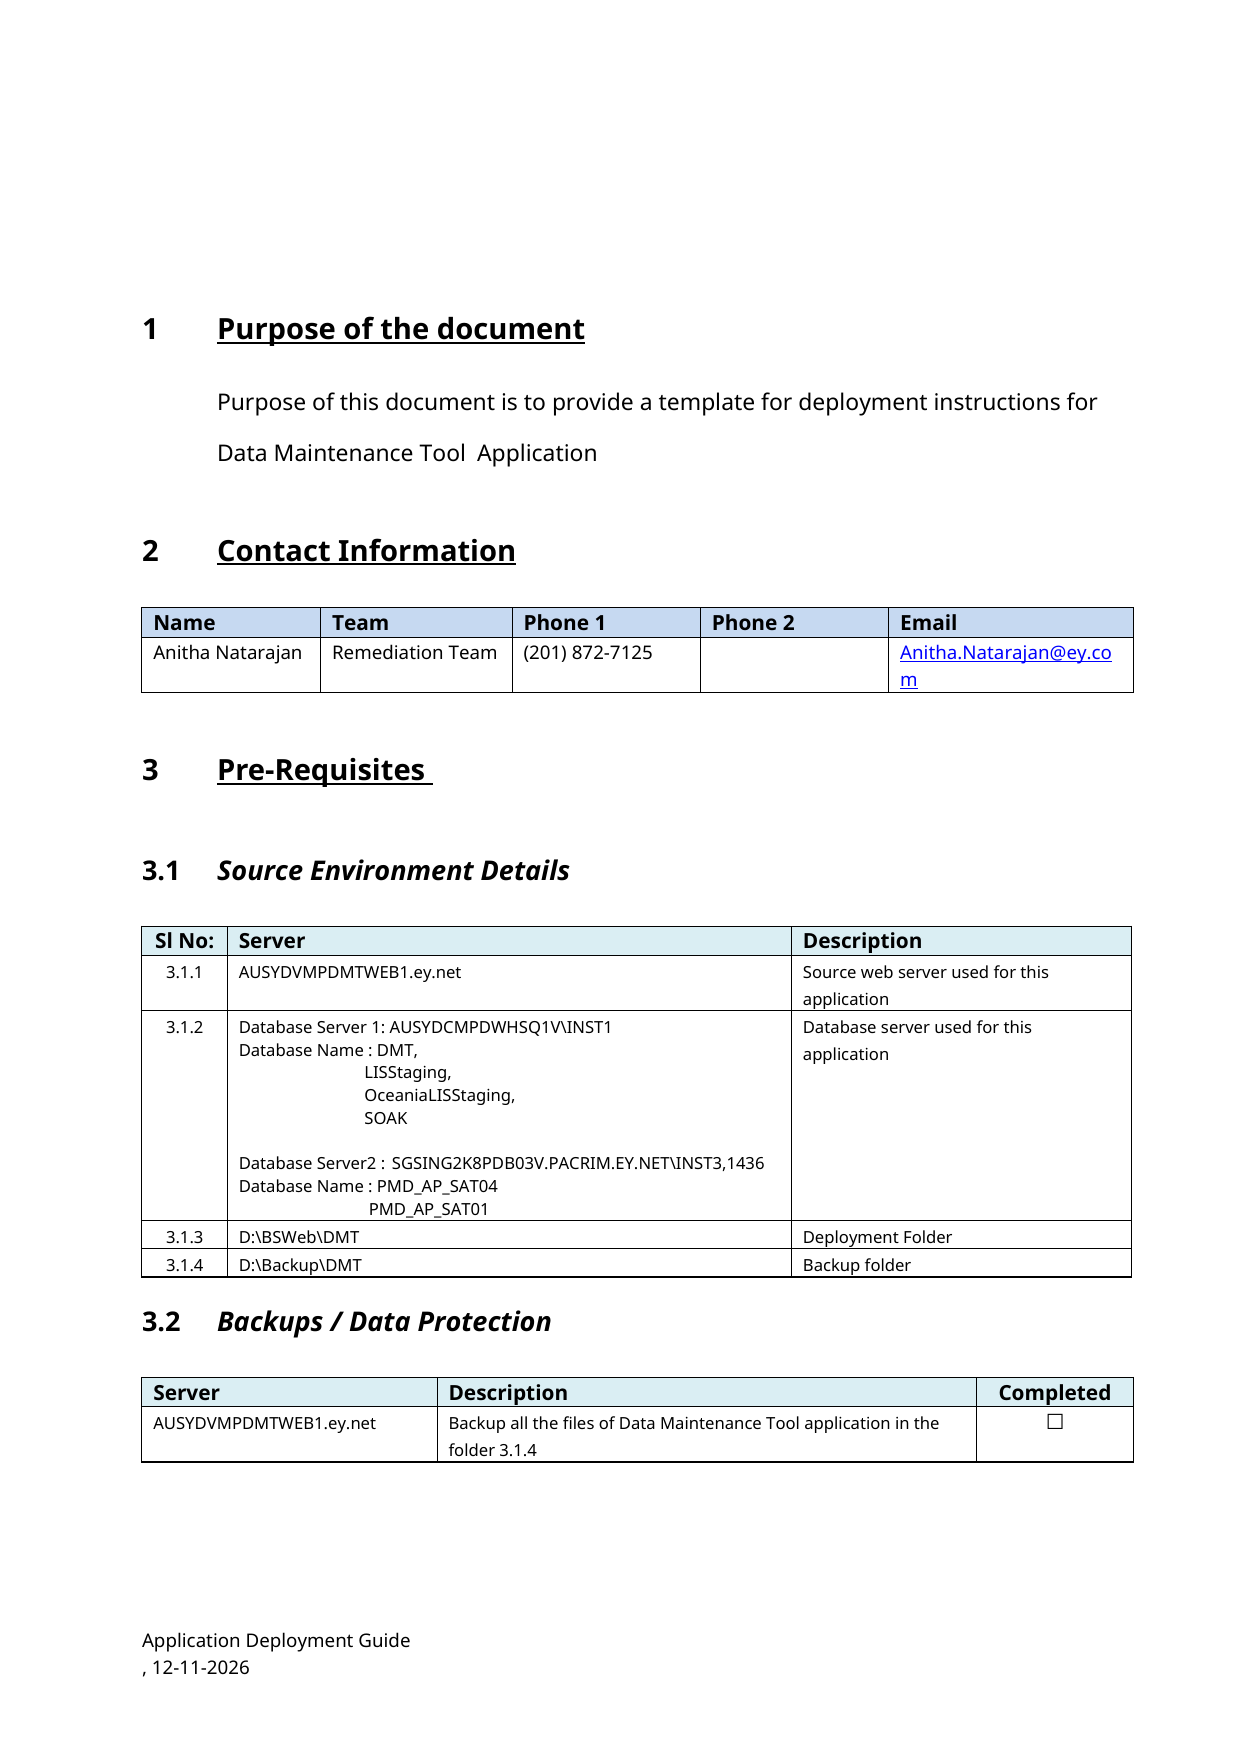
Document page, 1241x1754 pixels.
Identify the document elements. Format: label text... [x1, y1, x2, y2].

table_header Team [321, 608, 512, 637]
table_header Phone 1 [513, 608, 700, 637]
table_cell AUSYDVMPDMTWEB1.ey.net [228, 956, 791, 1010]
table_cell Deployment Folder [792, 1221, 1131, 1248]
table_cell D:\Backup\DMT [228, 1249, 791, 1276]
table_header Server [228, 927, 791, 955]
subtitle Backups / Data Protection [142, 1302, 1122, 1339]
table_cell Remediation Team [321, 638, 512, 692]
subtitle Purpose of the document [142, 308, 1122, 348]
text Purpose of this document is to provide a template for deployment instructions for Data Maintenance Tool Application [217, 386, 1122, 474]
table_cell Source web server used for this application [792, 956, 1131, 1010]
table_cell Anitha Natarajan [142, 638, 320, 692]
table_cell Anitha.Natarajan@ey.com [889, 638, 1133, 692]
subtitle Source Environment Details [142, 851, 1122, 888]
table_cell D:\BSWeb\DMT [228, 1221, 791, 1248]
subtitle Pre-Requisites [142, 749, 1122, 789]
table_header Server [142, 1378, 437, 1406]
table_header Completed [977, 1378, 1133, 1406]
table_cell (201) 872-7125 [513, 638, 700, 692]
table_header Description [438, 1378, 976, 1406]
table_header Phone 2 [701, 608, 888, 637]
table_cell 3.1.1 [142, 956, 227, 1010]
table_cell Database Server 1: AUSYDCMPDWHSQ1V\INST1 Database Name : DMT, LISStaging, OceaniaLISStaging, SOAK Database Server2 : SGSING2K8PDB03V.PACRIM.EY.NET\INST3,1436 Database Name : PMD_AP_SAT04 PMD_AP_SAT01 [228, 1011, 791, 1220]
table_cell Backup all the files of Data Maintenance Tool application in the folder 3.1.4 [438, 1407, 976, 1461]
table_cell 3.1.3 [142, 1221, 227, 1248]
table_cell 3.1.4 [142, 1249, 227, 1276]
table_cell Backup folder [792, 1249, 1131, 1276]
table_cell AUSYDVMPDMTWEB1.ey.net [142, 1407, 437, 1461]
table_header Sl No: [142, 927, 227, 955]
table_header Description [792, 927, 1131, 955]
subtitle Contact Information [142, 530, 1122, 569]
table_header Name [142, 608, 320, 637]
table_cell Database server used for this application [792, 1011, 1131, 1220]
table_cell 3.1.2 [142, 1011, 227, 1220]
table_header Email [889, 608, 1133, 637]
table_cell [701, 638, 888, 692]
